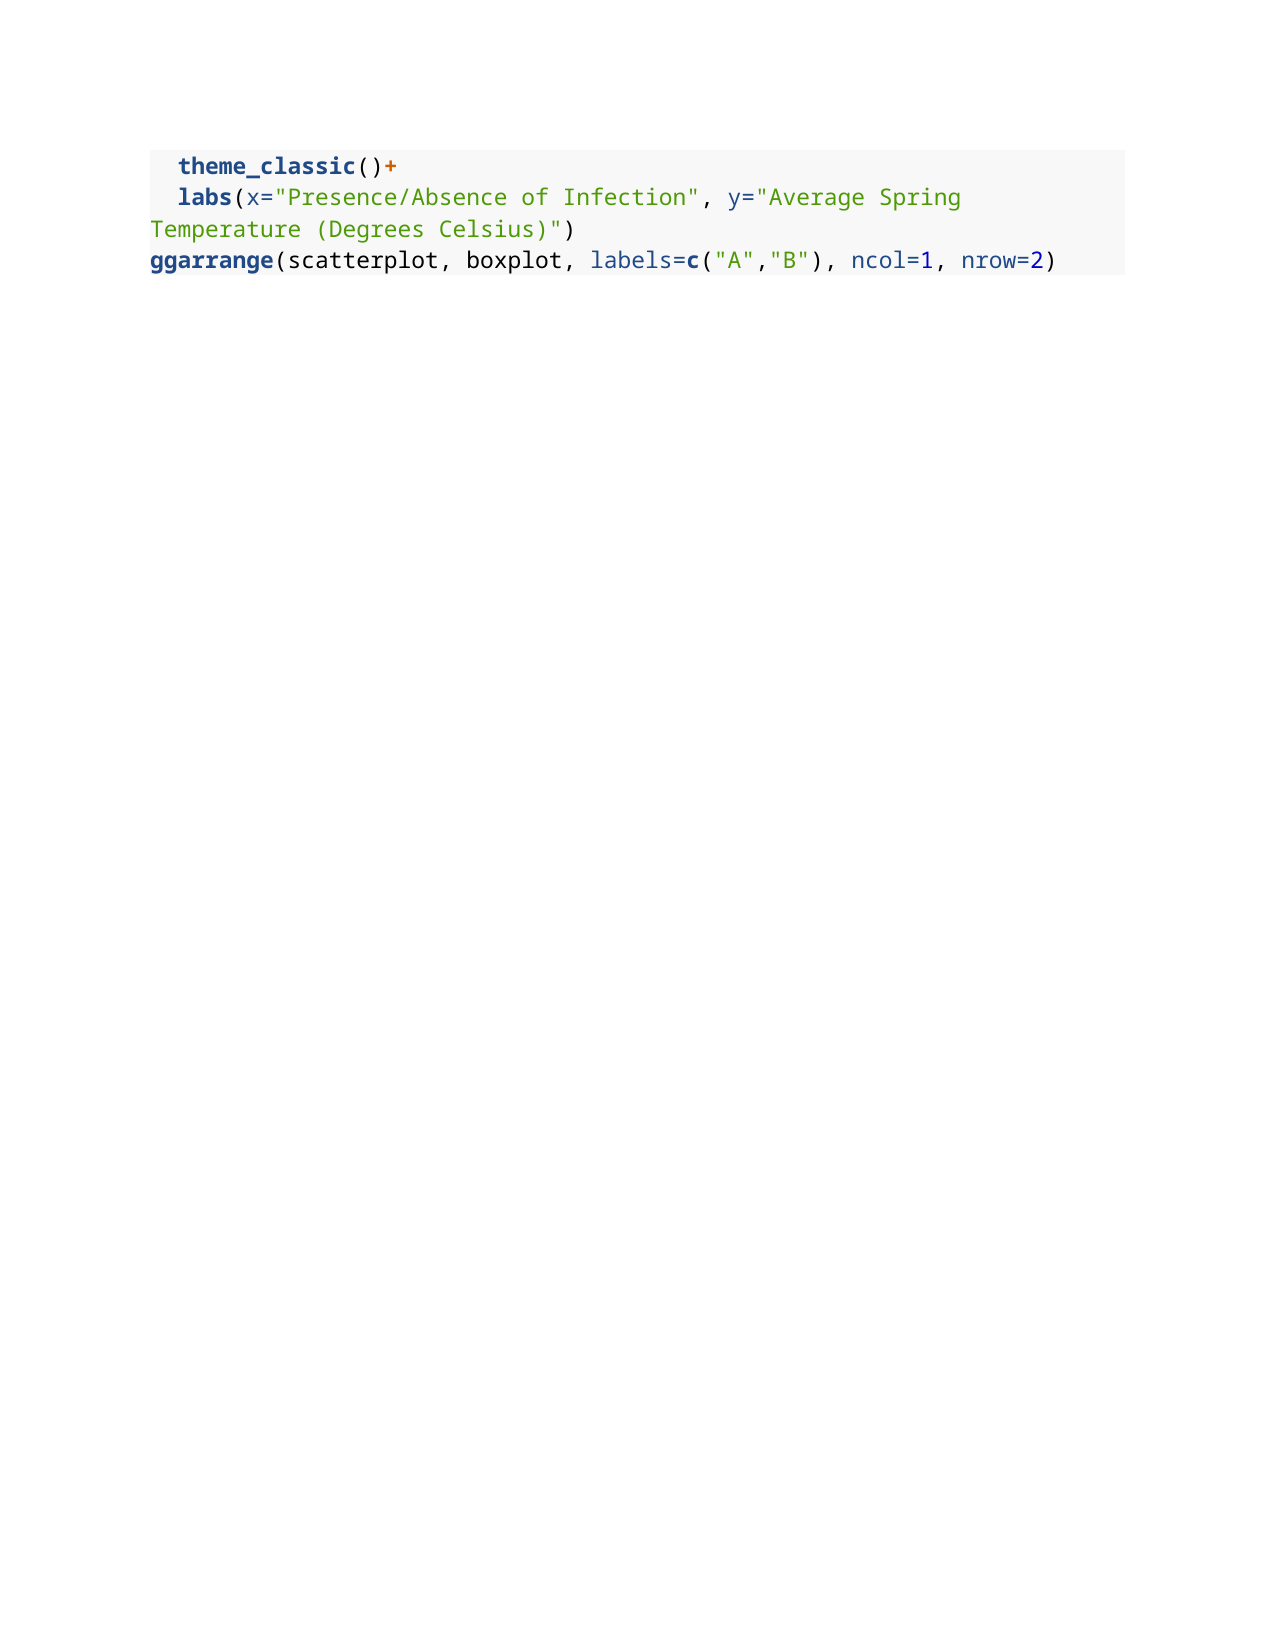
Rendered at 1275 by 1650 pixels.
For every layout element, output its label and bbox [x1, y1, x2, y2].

text [150, 150, 1125, 275]
